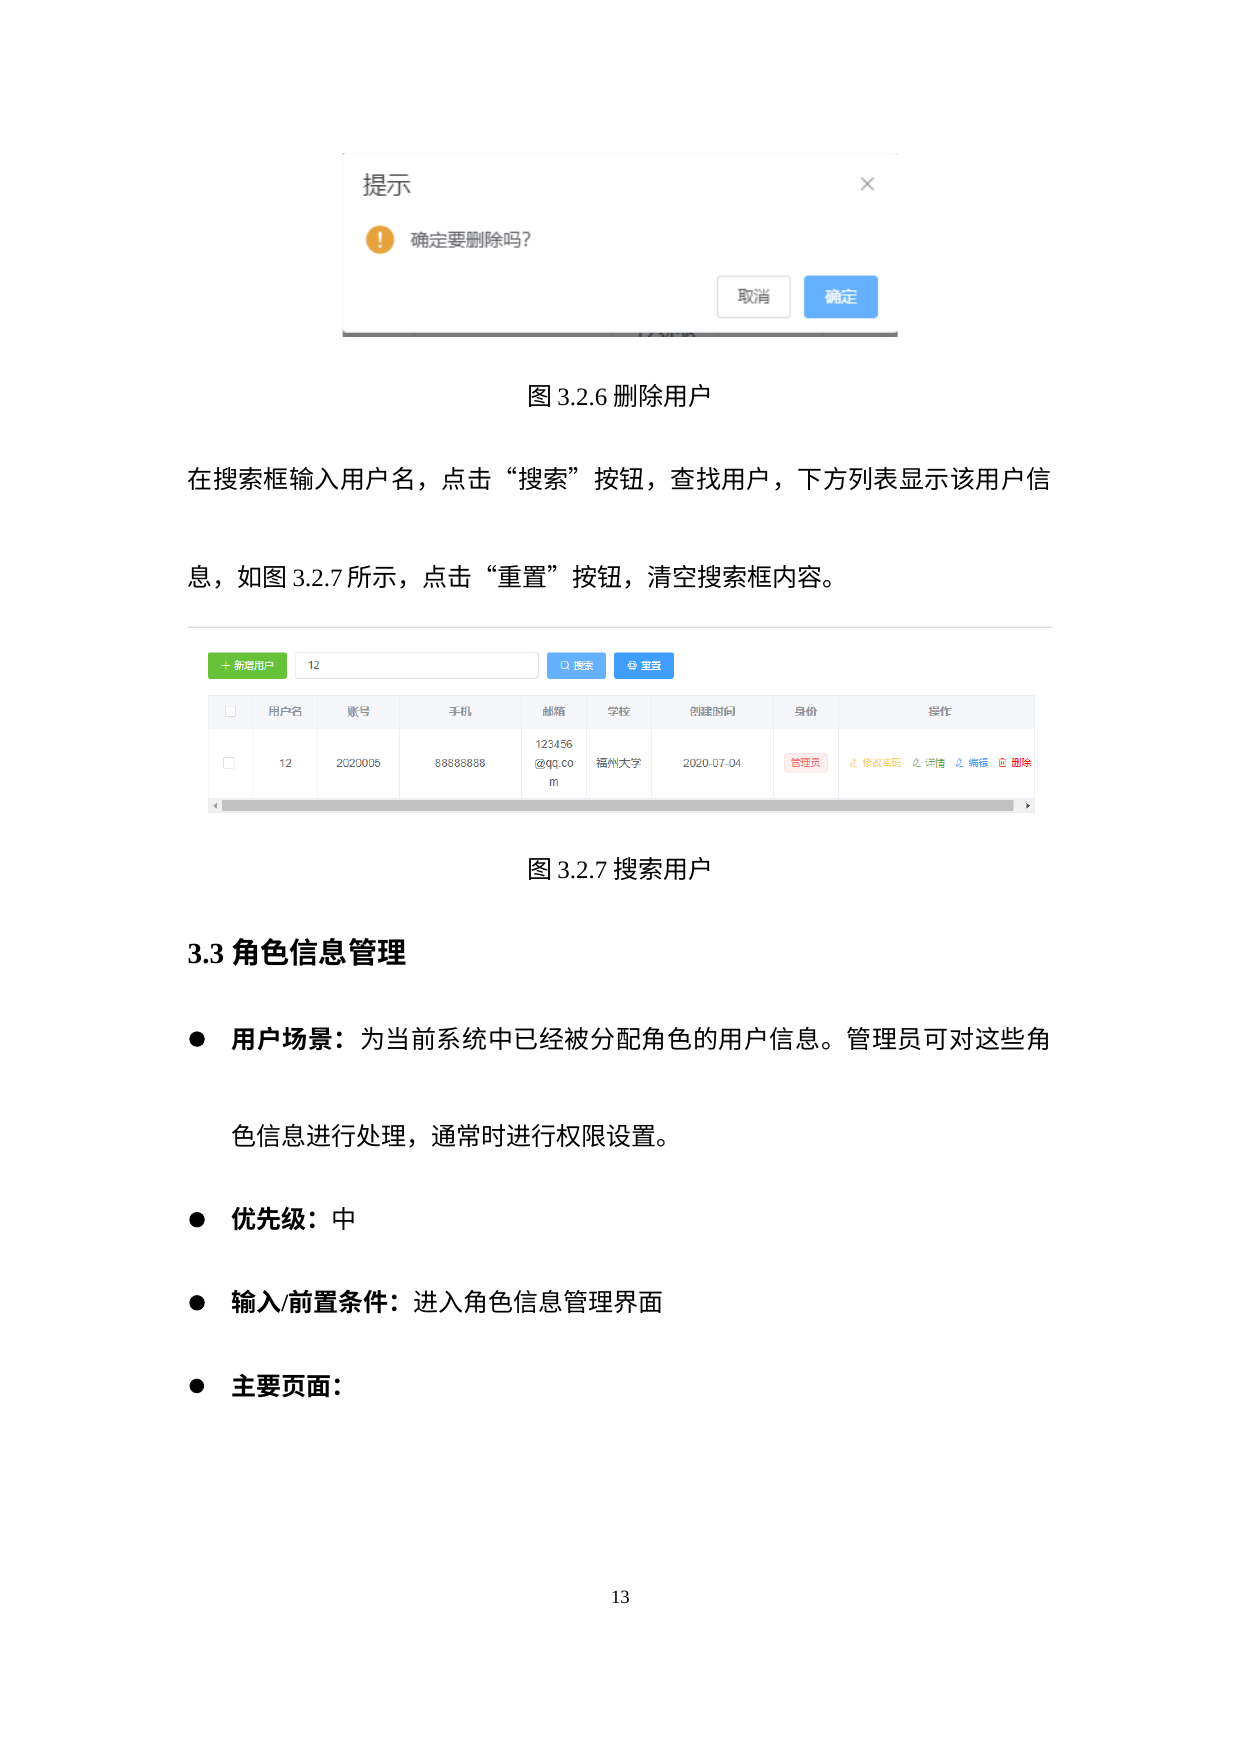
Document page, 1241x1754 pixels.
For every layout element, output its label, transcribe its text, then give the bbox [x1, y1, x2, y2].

list 优先级：中 [187, 1185, 1053, 1250]
text 在搜索框输入用户名，点击“搜索”按钮，查找用户，下方列表显示该用户信息，如图3.2.7所示，点击“重置”按钮，清空搜索框内容。 [187, 446, 1053, 608]
picture [342, 153, 898, 337]
list 主要页面： [187, 1352, 1053, 1417]
list 用户场景：为当前系统中已经被分配角色的用户信息。管理员可对这些角色信息进行处理，通常时进行权限设置。 [187, 1005, 1053, 1167]
subtitle 3.3 角色信息管理 [187, 919, 1053, 984]
text 图3.2.6 删除用户 [187, 362, 1053, 427]
list 输入/前置条件：进入角色信息管理界面 [187, 1268, 1053, 1333]
picture [187, 626, 1053, 822]
text 图3.2.7 搜索用户 [187, 836, 1053, 901]
